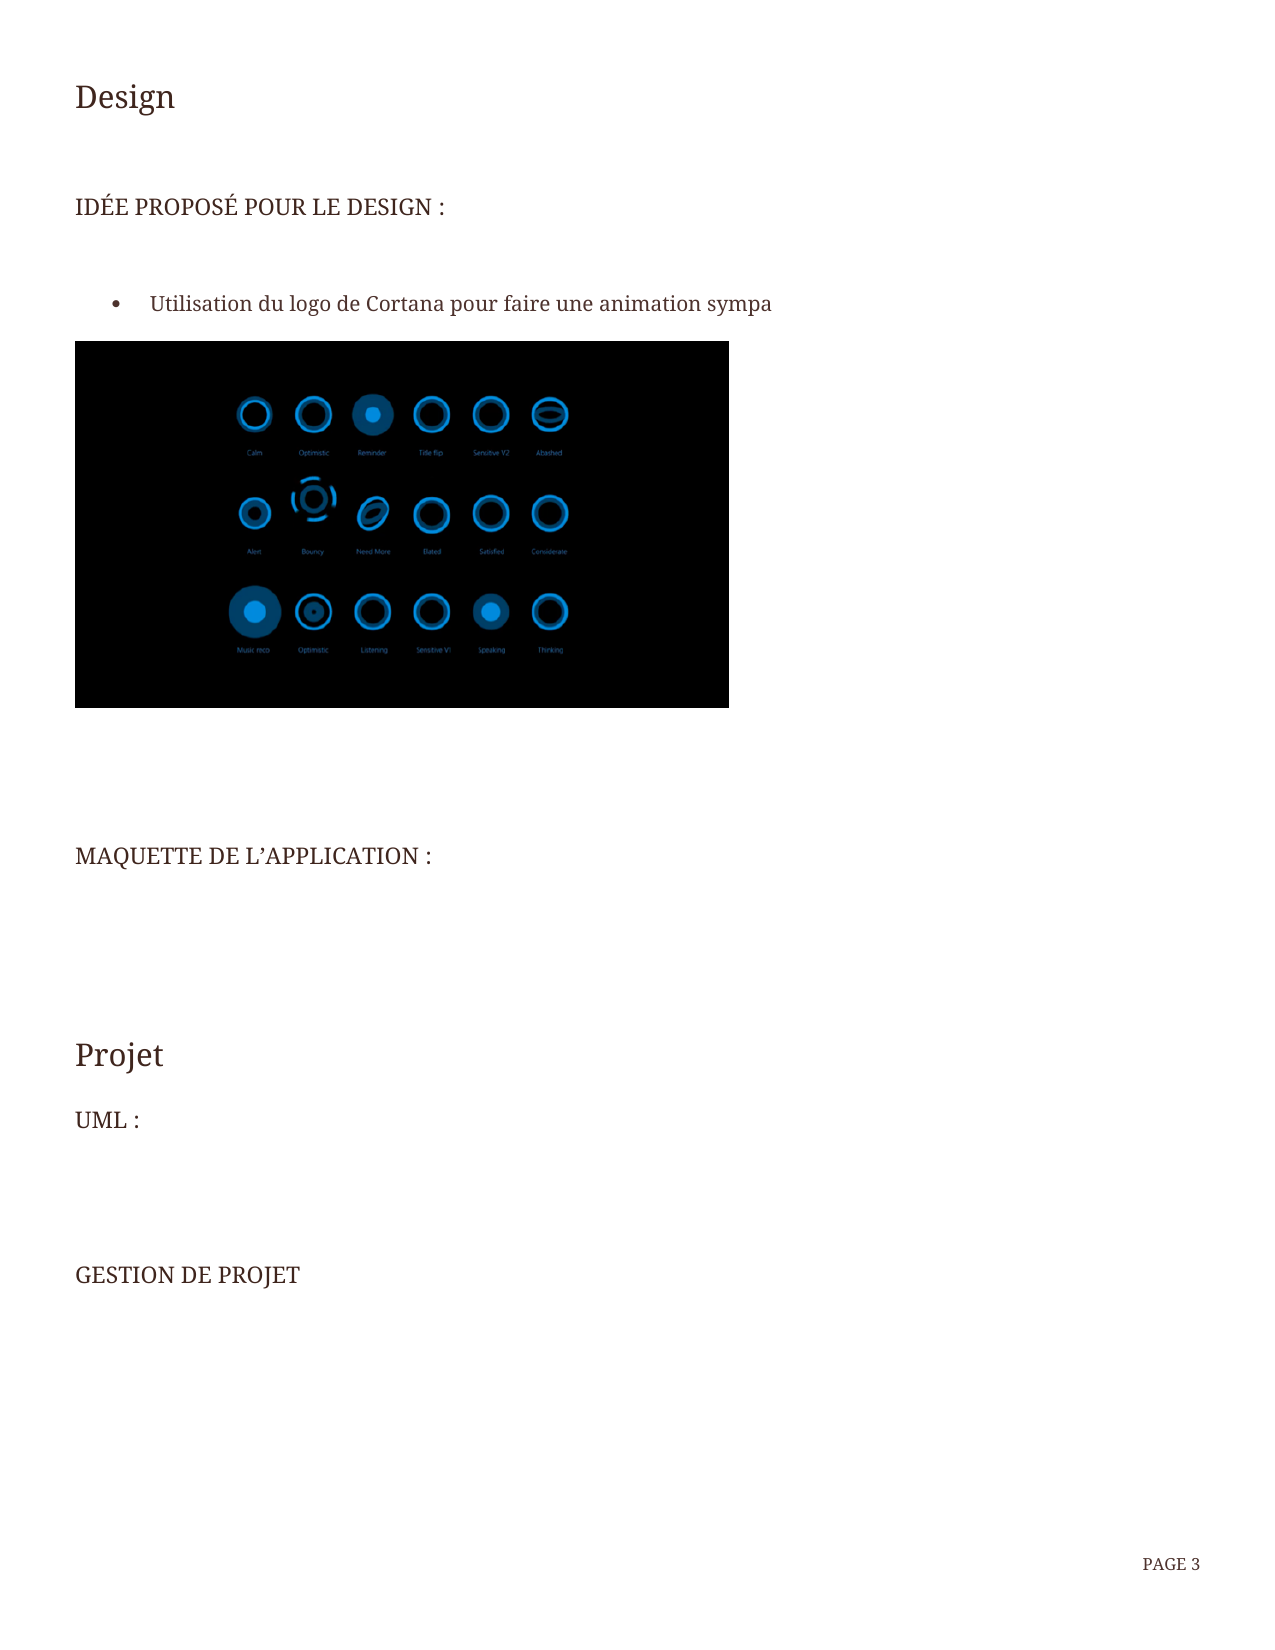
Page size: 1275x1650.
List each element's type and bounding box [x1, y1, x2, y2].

picture [75, 341, 729, 708]
